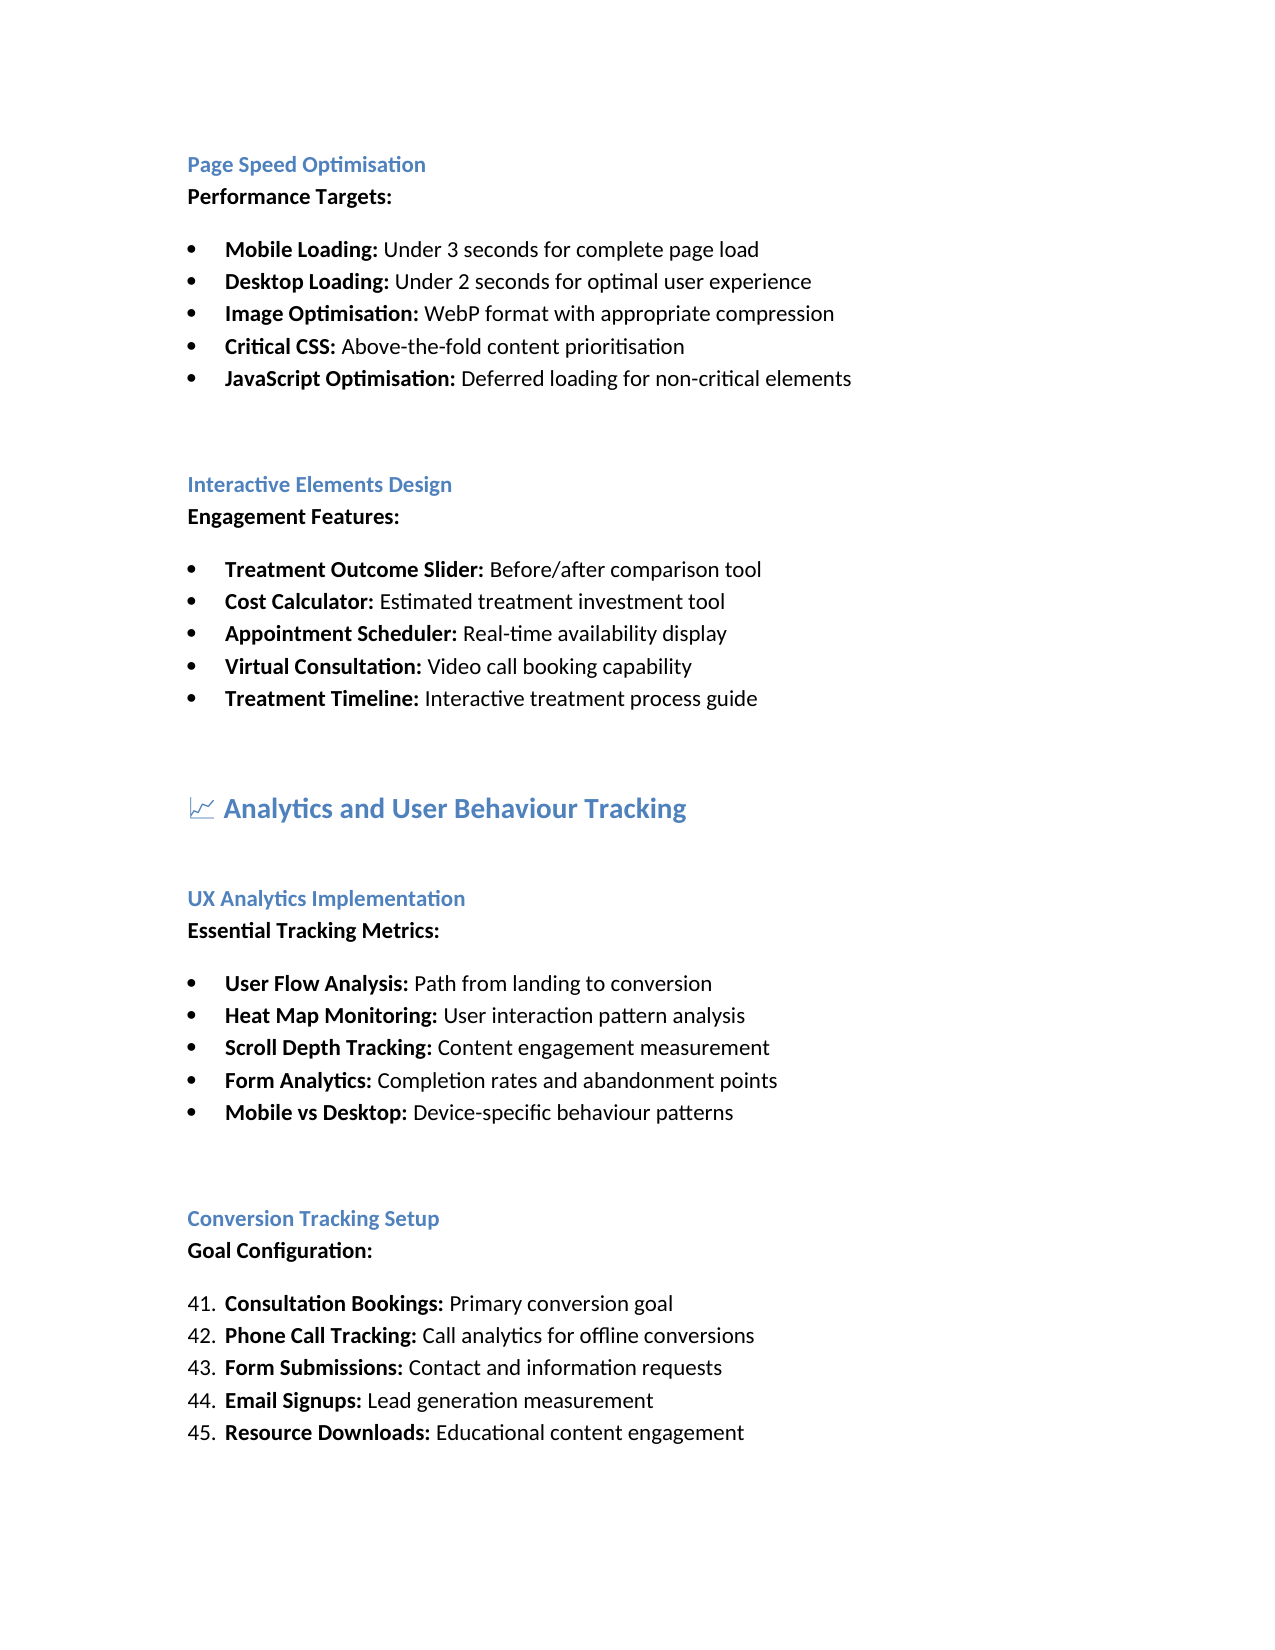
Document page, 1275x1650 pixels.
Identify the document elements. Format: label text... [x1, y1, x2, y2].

list Scroll Depth Tracking: Content engagement measurement [187, 1033, 1087, 1062]
list Mobile vs Desktop: Device-specific behaviour patterns [187, 1098, 1087, 1126]
subtitle Conversion Tracking Setup [187, 1204, 1087, 1232]
list Image Optimisation: WebP format with appropriate compression [187, 299, 1087, 328]
list Cost Calculator: Estimated treatment investment tool [187, 587, 1087, 615]
text Essential Tracking Metrics: [187, 916, 1087, 944]
list Virtual Consultation: Video call booking capability [187, 652, 1087, 680]
subtitle Page Speed Optimisation [187, 150, 1087, 178]
list Consultation Bookings: Primary conversion goal [187, 1289, 1087, 1317]
list Appointment Scheduler: Real-time availability display [187, 619, 1087, 648]
text Goal Configuration: [187, 1236, 1087, 1264]
list Phone Call Tracking: Call analytics for offline conversions [187, 1321, 1087, 1349]
subtitle Interactive Elements Design [187, 470, 1087, 498]
list Critical CSS: Above-the-fold content prioritisation [187, 332, 1087, 360]
list User Flow Analysis: Path from landing to conversion [187, 969, 1087, 997]
text Performance Targets: [187, 182, 1087, 210]
list Email Signups: Lead generation measurement [187, 1386, 1087, 1414]
list Form Analytics: Completion rates and abandonment points [187, 1066, 1087, 1094]
list Mobile Loading: Under 3 seconds for complete page load [187, 235, 1087, 263]
list Form Submissions: Contact and information requests [187, 1353, 1087, 1382]
text Engagement Features: [187, 502, 1087, 530]
list Desktop Loading: Under 2 seconds for optimal user experience [187, 267, 1087, 295]
list Heat Map Monitoring: User interaction pattern analysis [187, 1001, 1087, 1029]
subtitle UX Analytics Implementation [187, 884, 1087, 912]
subtitle 📈 Analytics and User Behaviour Tracking [187, 790, 1087, 826]
list Resource Downloads: Educational content engagement [187, 1418, 1087, 1446]
list Treatment Timeline: Interactive treatment process guide [187, 684, 1087, 712]
list JavaScript Optimisation: Deferred loading for non-critical elements [187, 364, 1087, 392]
list Treatment Outcome Slider: Before/after comparison tool [187, 555, 1087, 583]
